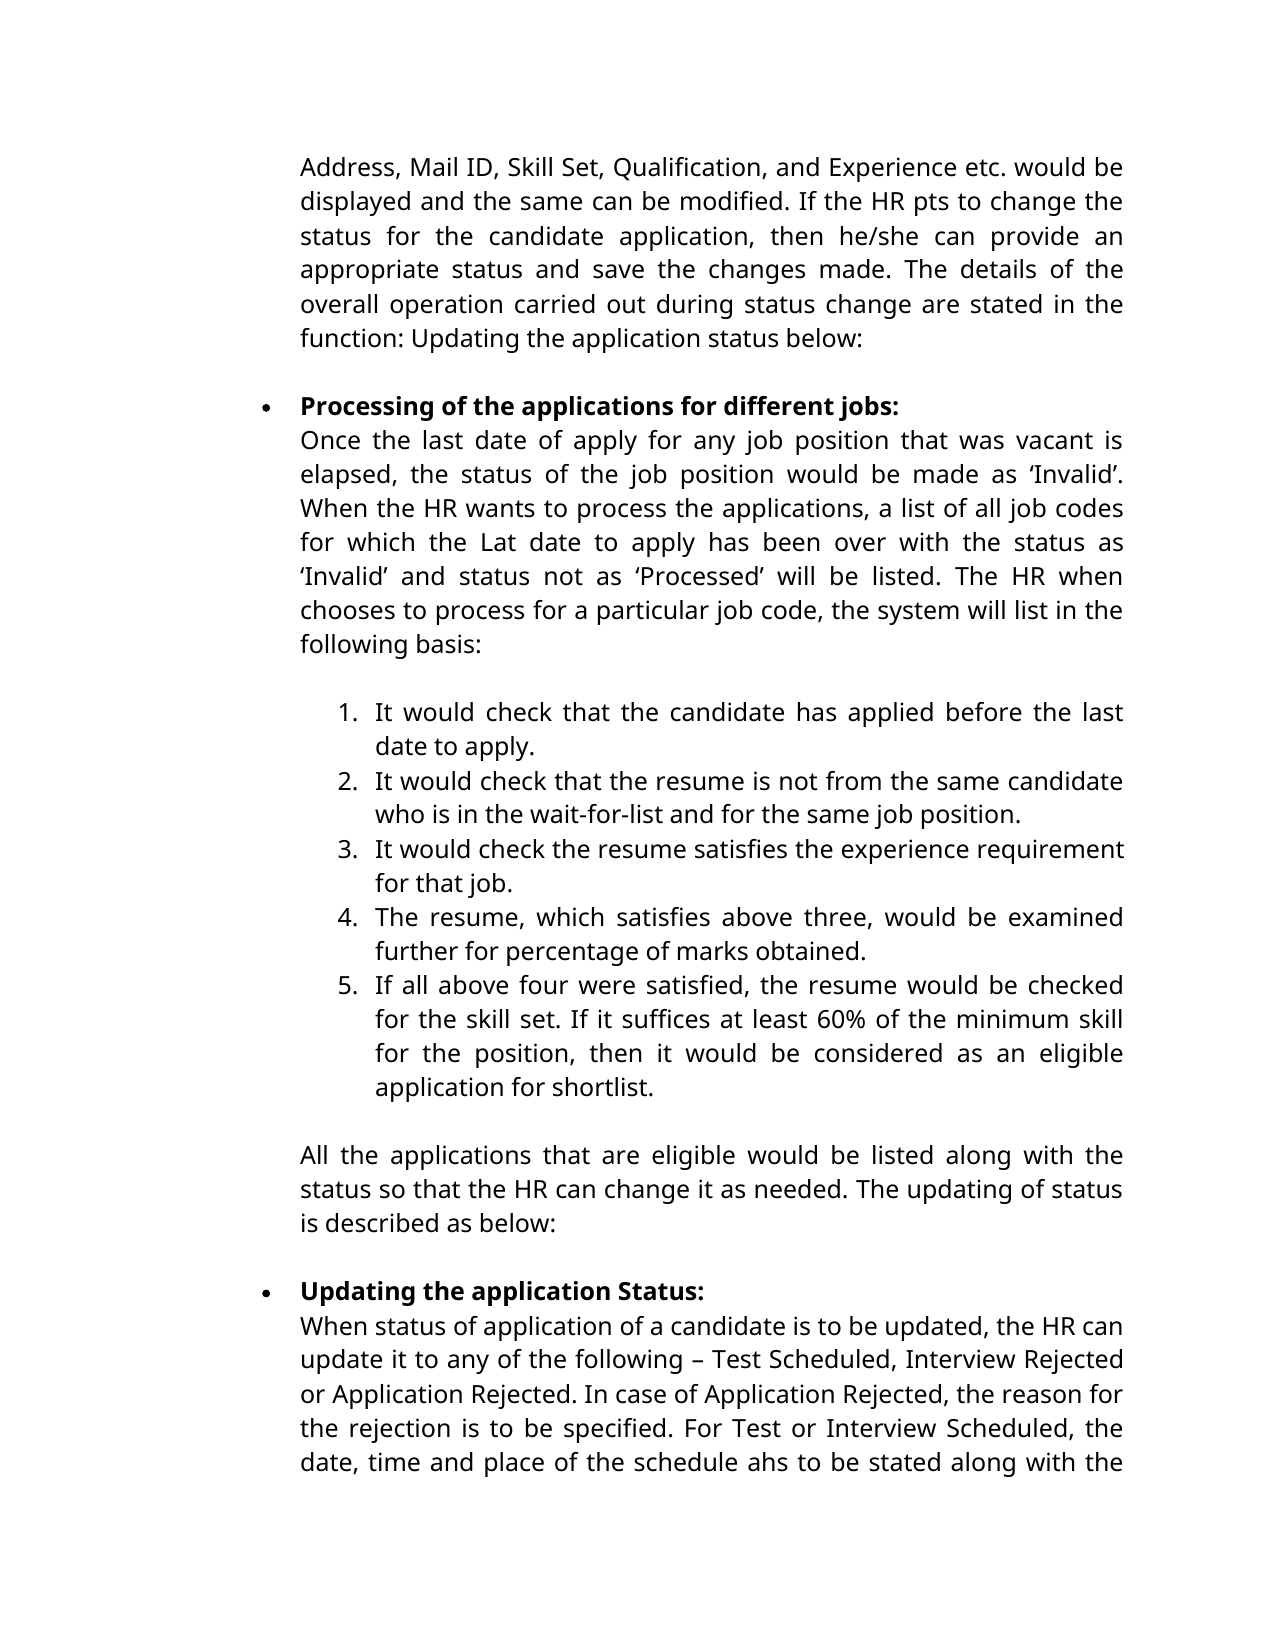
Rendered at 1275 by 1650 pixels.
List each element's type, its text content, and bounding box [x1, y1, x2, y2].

list The resume, which satisfies above three, would be examined further for percentage of marks obtained. [337, 899, 1125, 967]
text All the applications that are eligible would be listed along with the status so that the HR can change it as needed. The updating of status is described as below: [300, 1138, 1125, 1240]
list It would check that the resume is not from the same candidate who is in the wait-for-list and for the same job position. [337, 763, 1125, 831]
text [300, 150, 1125, 354]
text Once the last date of apply for any job position that was vacant is elapsed, the status of the job position would be made as ‘Invalid’. When the HR wants to process the applications, a list of all job codes for which the Lat date to apply has been over with the status as ‘Invalid’ and status not as ‘Processed’ will be listed. The HR when chooses to process for a particular job code, the system will list in the following basis: [300, 422, 1125, 661]
list Updating the application Status: [262, 1274, 1125, 1308]
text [300, 1308, 1125, 1478]
list It would check that the candidate has applied before the last date to apply. [337, 695, 1125, 763]
list If all above four were satisfied, the resume would be checked for the skill set. If it suffices at least 60% of the minimum skill for the position, then it would be considered as an eligible application for shortlist. [337, 967, 1125, 1104]
list It would check the resume satisfies the experience requirement for that job. [337, 831, 1125, 899]
list Processing of the applications for different jobs: [262, 388, 1125, 422]
